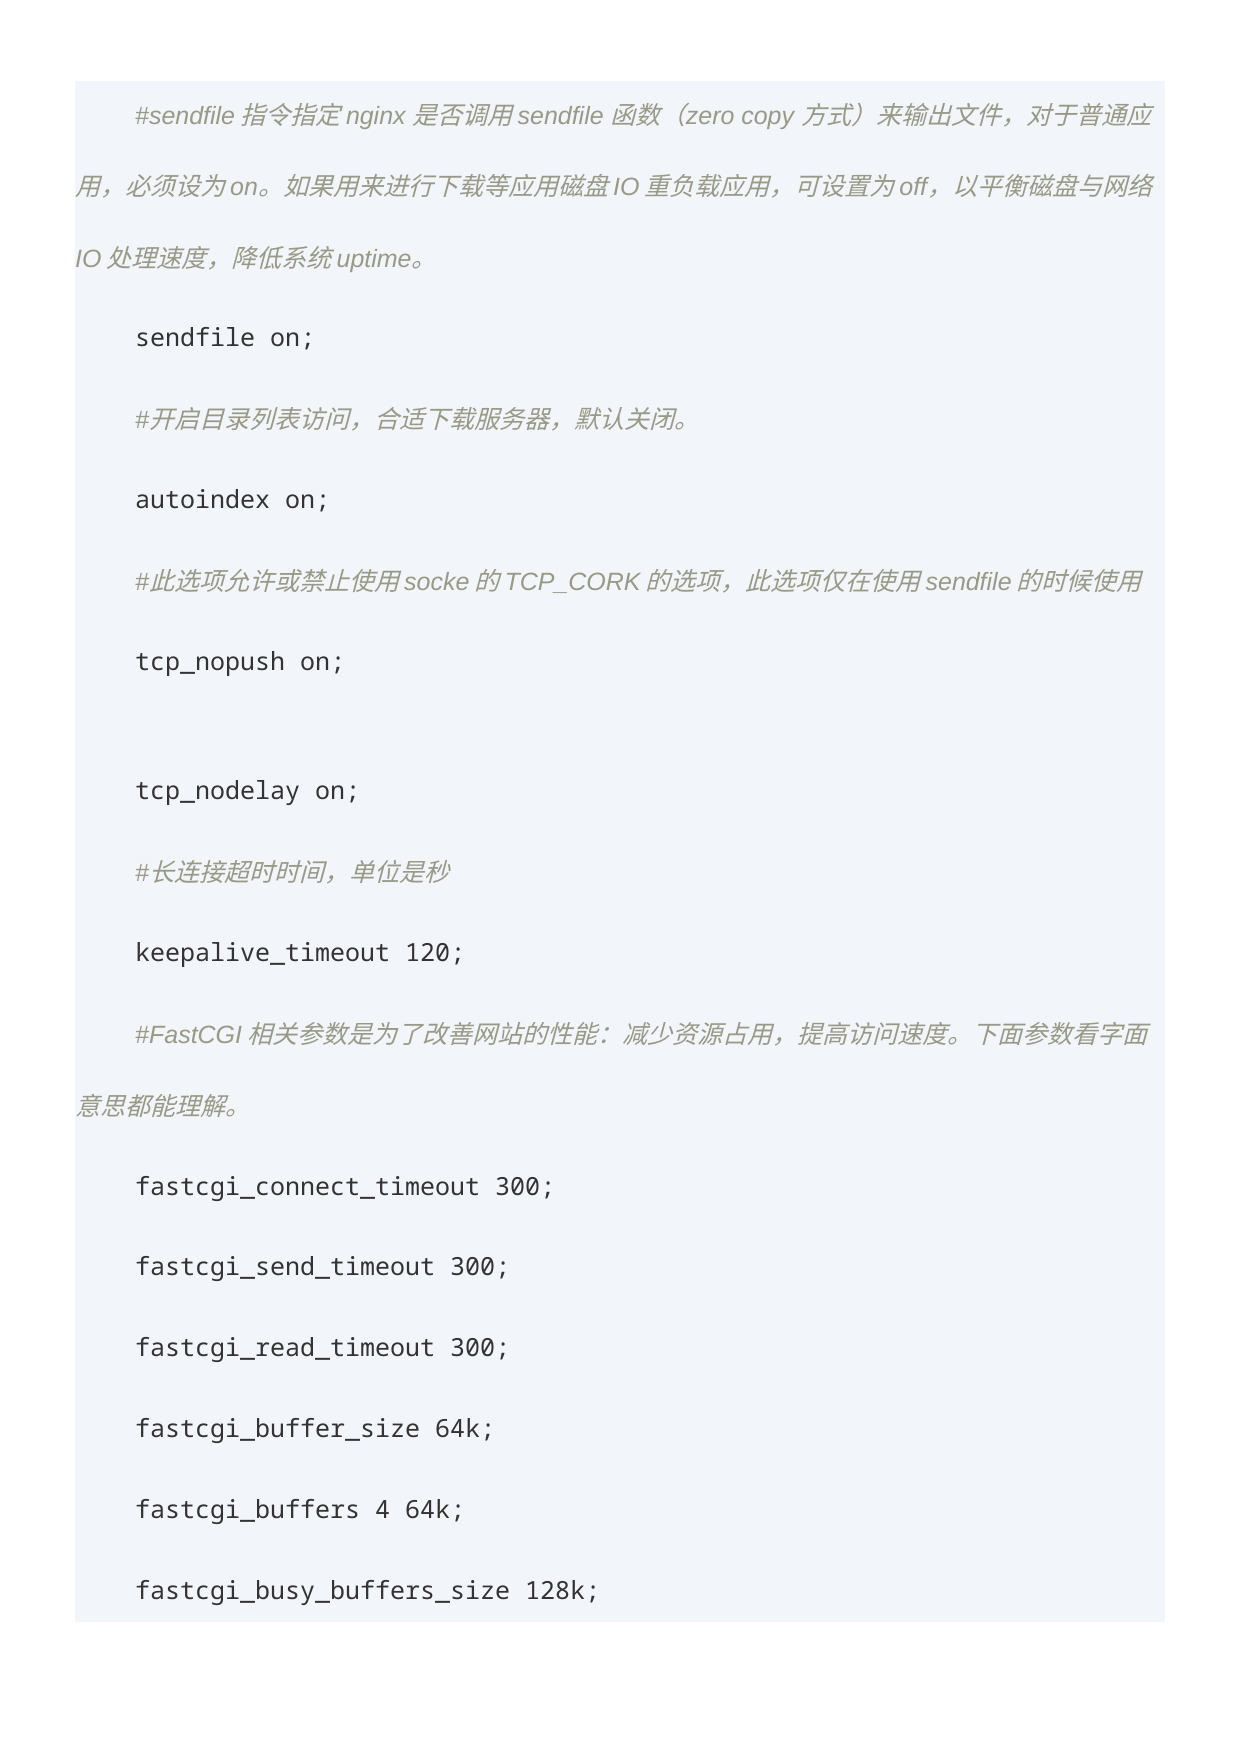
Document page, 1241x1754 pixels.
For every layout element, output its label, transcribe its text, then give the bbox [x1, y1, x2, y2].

text tcp_nodelay on; [75, 758, 1165, 823]
text fastcgi_buffers 4 64k; [75, 1476, 1165, 1541]
text fastcgi_buffer_size 64k; [75, 1395, 1165, 1460]
text keepalive_timeout 120; [75, 919, 1165, 984]
text #此选项允许或禁止使用socke的TCP_CORK的选项，此选项仅在使用sendfile的时候使用 [75, 547, 1165, 612]
text sendfile on; [75, 305, 1165, 370]
text #FastCGI相关参数是为了改善网站的性能：减少资源占用，提高访问速度。下面参数看字面意思都能理解。 [75, 1000, 1165, 1137]
text fastcgi_read_timeout 300; [75, 1314, 1165, 1379]
text fastcgi_busy_buffers_size 128k; [75, 1557, 1165, 1622]
text #长连接超时时间，单位是秒 [75, 838, 1165, 903]
text #sendfile指令指定 nginx 是否调用sendfile 函数（zero copy 方式）来输出文件，对于普通应用，必须设为on。如果用来进行下载等应用磁盘IO重负载应用，可设置为off，以平衡磁盘与网络IO处理速度，降低系统uptime。 [75, 81, 1165, 289]
text #开启目录列表访问，合适下载服务器，默认关闭。 [75, 386, 1165, 451]
text tcp_nopush on; [75, 628, 1165, 693]
text fastcgi_connect_timeout 300; [75, 1153, 1165, 1218]
text fastcgi_send_timeout 300; [75, 1234, 1165, 1299]
text autoindex on; [75, 467, 1165, 532]
